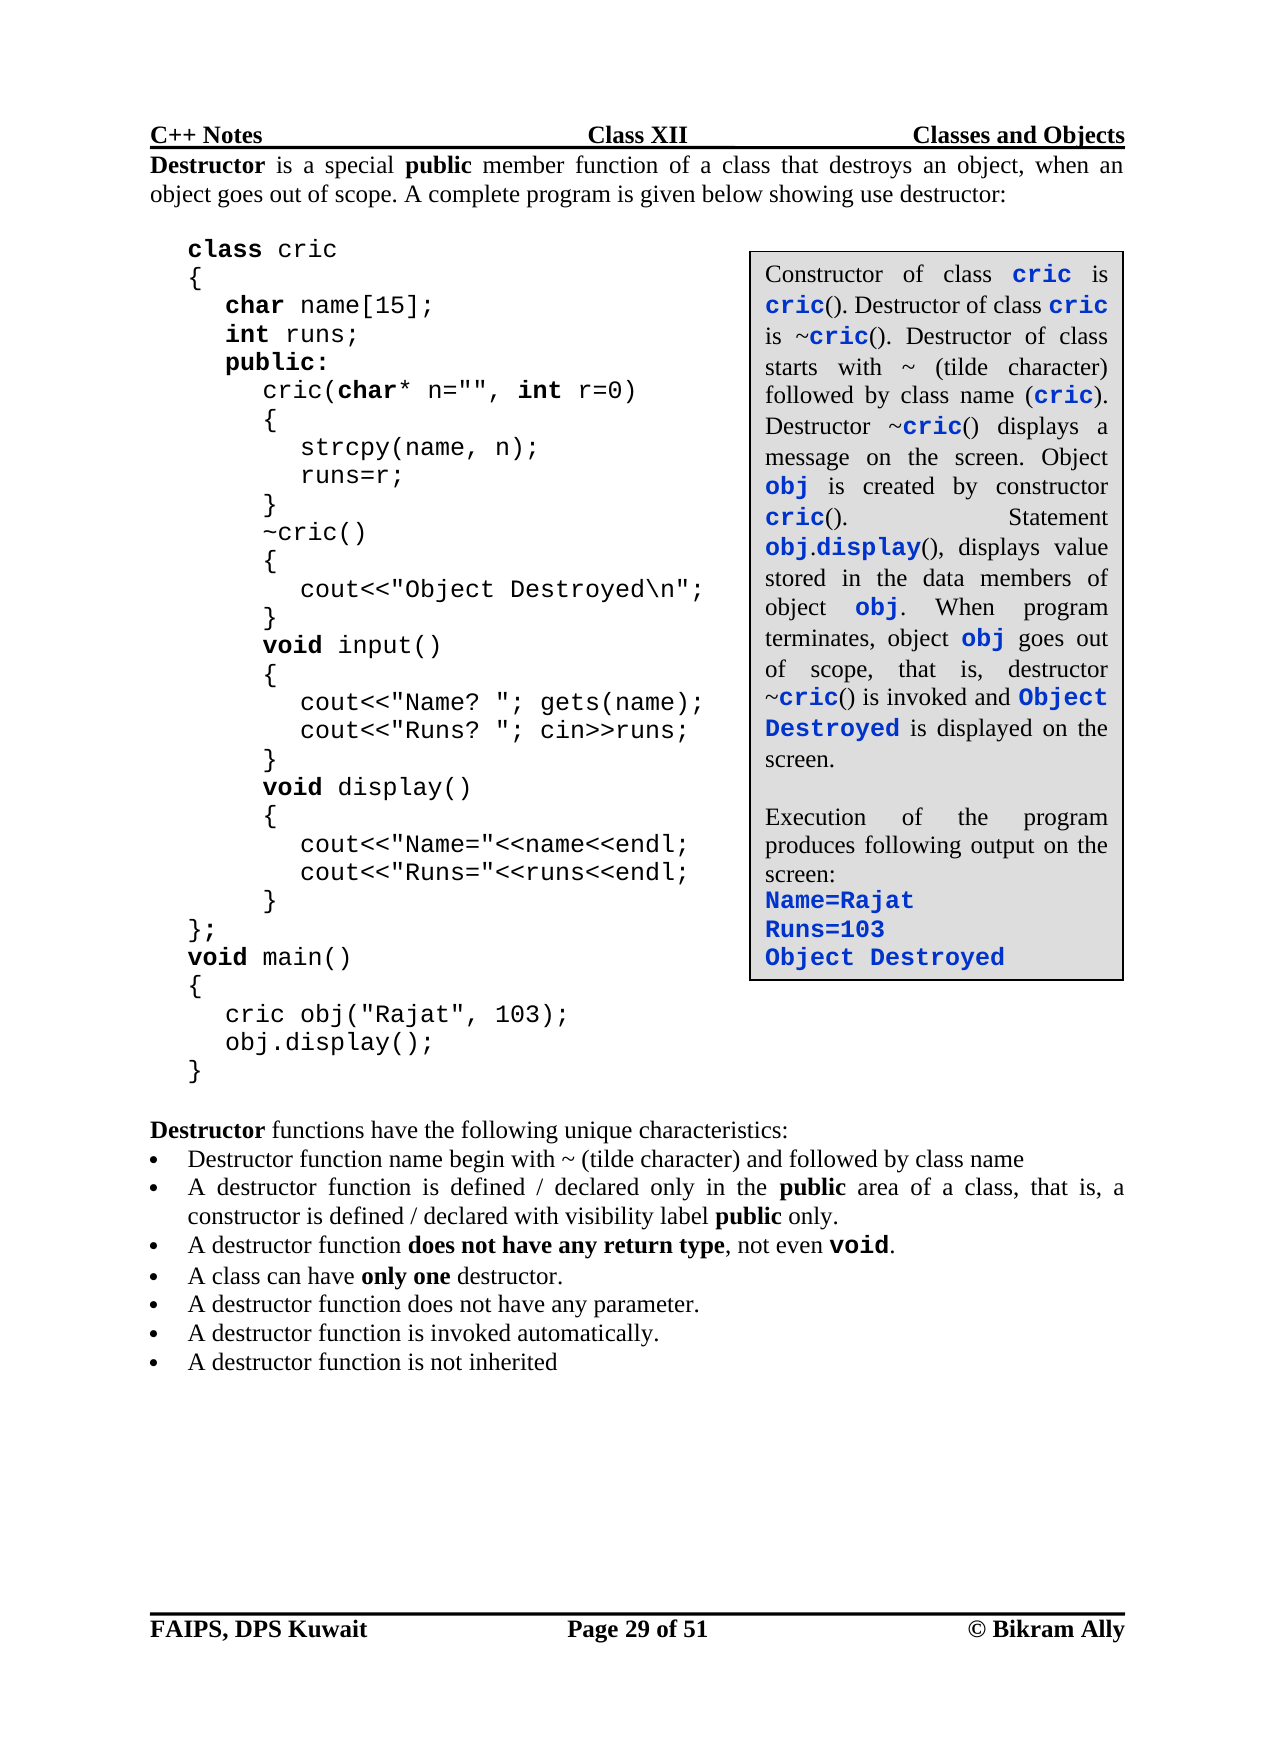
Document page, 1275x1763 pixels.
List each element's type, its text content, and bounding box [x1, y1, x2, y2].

text cric obj("Rajat", 103); [225, 1001, 1125, 1029]
text } [262, 888, 749, 916]
text obj.display(); [225, 1029, 1125, 1058]
text }; [187, 916, 749, 944]
list A destructor function does not have any parameter. [150, 1289, 1125, 1318]
text { [262, 406, 749, 434]
list A destructor function is invoked automatically. [150, 1318, 1125, 1347]
text void main() [187, 944, 749, 973]
text void display() [262, 774, 749, 803]
text int runs; [225, 321, 749, 349]
text Destructor functions have the following unique characteristics: [150, 1115, 1125, 1144]
text { [262, 803, 749, 831]
list Destructor function name begin with ~ (tilde character) and followed by class name [150, 1144, 1125, 1172]
text char name[15]; [225, 293, 749, 321]
text { [262, 661, 749, 689]
text } [262, 491, 749, 519]
text class cric [187, 236, 1125, 264]
text } [262, 746, 749, 774]
text { [262, 548, 749, 576]
text cout<<"Name? "; gets(name); [300, 689, 749, 718]
list A class can have only one destructor. [150, 1261, 1125, 1289]
text } [187, 1058, 1125, 1086]
text cout<<"Object Destroyed\n"; [300, 576, 749, 604]
list A destructor function is not inherited [150, 1347, 1125, 1376]
text Destructor is a special public member function of a class that destroys an object, when an object goes out of scope. A complete program is given below showing use destructor: [150, 150, 1125, 207]
text cric(char* n="", int r=0) [262, 378, 749, 406]
text void input() [262, 633, 749, 661]
text } [262, 604, 749, 633]
text { [187, 973, 1125, 1001]
text public: [225, 349, 749, 378]
text strcpy(name, n); [300, 434, 749, 463]
list A destructor function does not have any return type, not even void. [150, 1230, 1125, 1261]
text cout<<"Runs="<<runs<<endl; [300, 859, 749, 888]
text runs=r; [300, 463, 749, 491]
text ~cric() [262, 519, 749, 548]
list A destructor function is defined / declared only in the public area of a class, that is, a constructor is defined / declared with visibility label public only. [150, 1172, 1125, 1230]
text cout<<"Runs? "; cin>>runs; [300, 718, 749, 746]
text cout<<"Name="<<name<<endl; [300, 831, 749, 859]
text { [187, 264, 749, 293]
